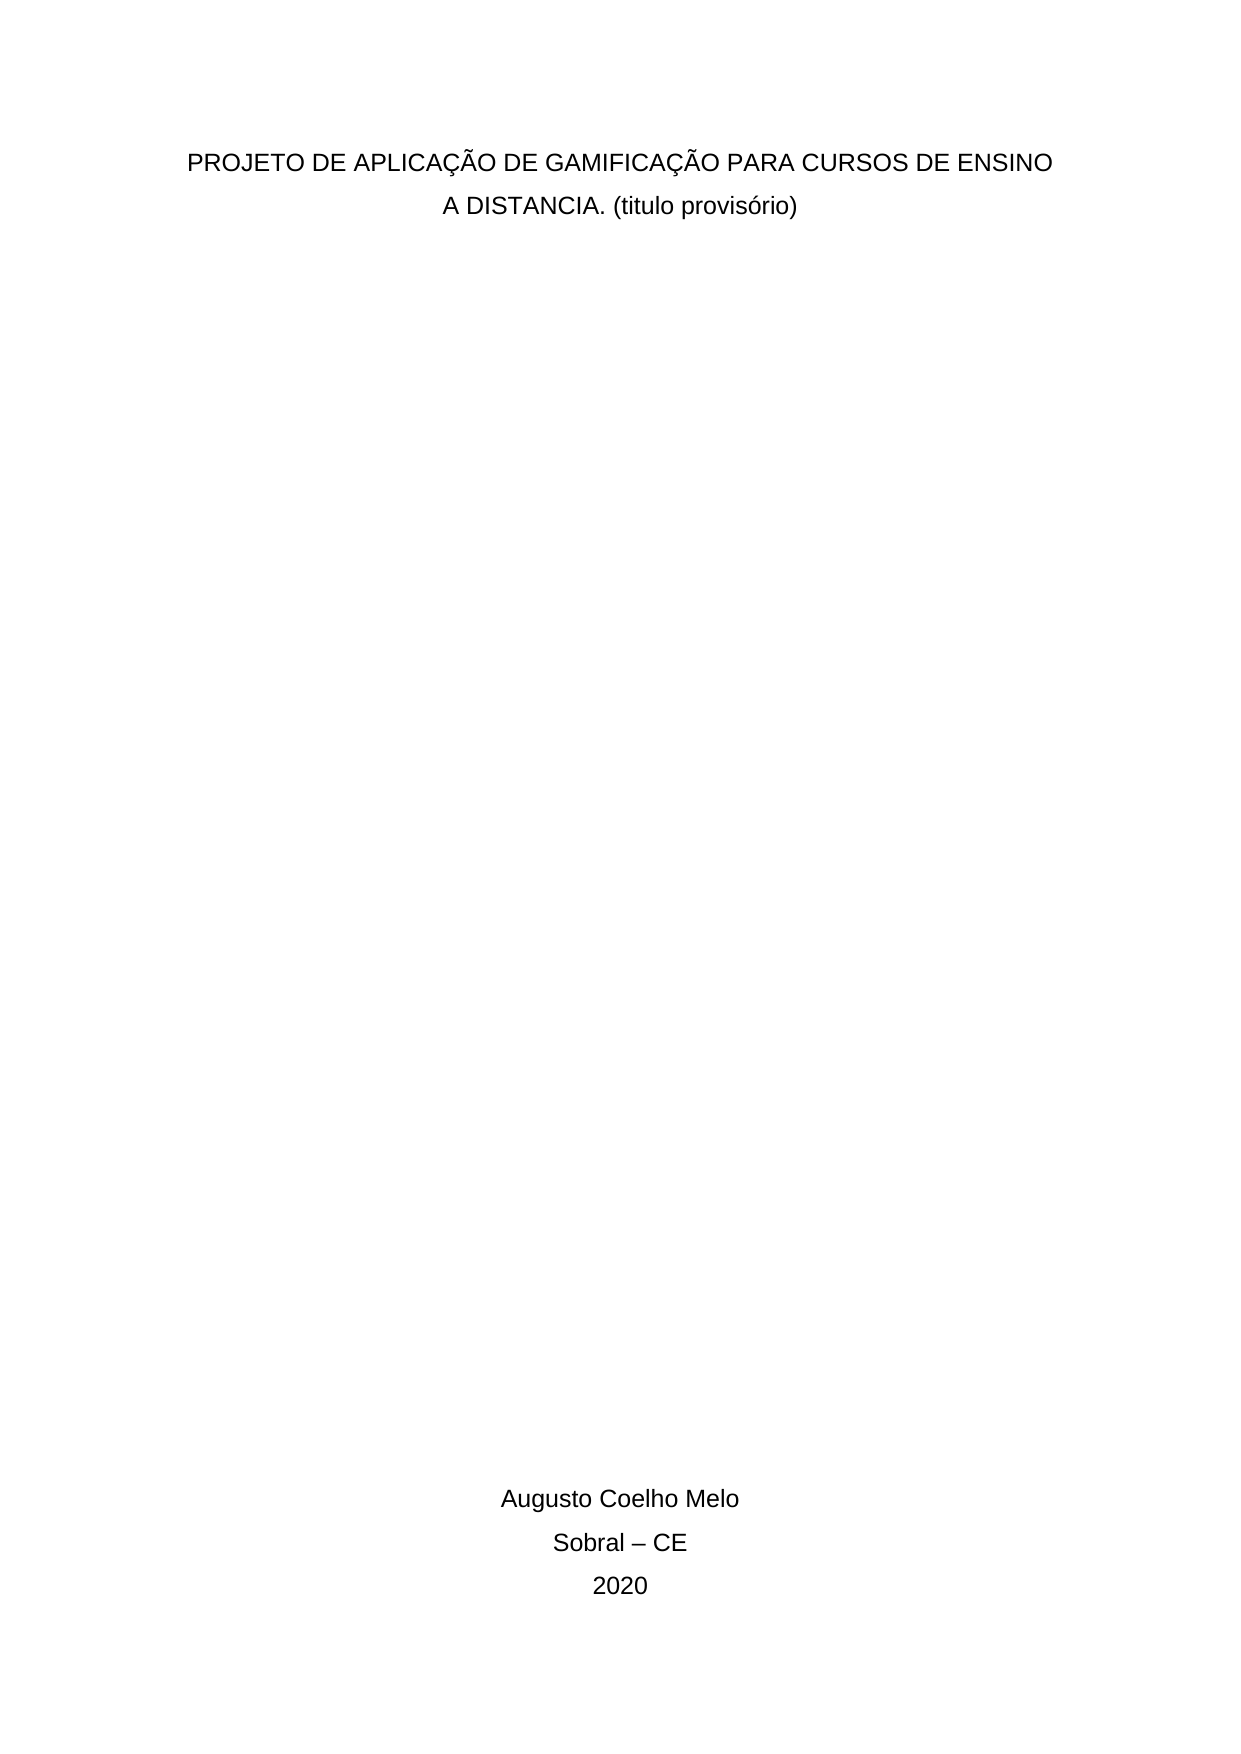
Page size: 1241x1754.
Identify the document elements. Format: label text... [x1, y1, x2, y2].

text PROJETO DE APLICAÇÃO DE GAMIFICAÇÃO PARA CURSOS DE ENSINO A DISTANCIA. (titulo provisório) [177, 148, 1063, 219]
text Augusto Coelho Melo [177, 1484, 1063, 1513]
text Sobral – CE [177, 1528, 1063, 1556]
text 2020 [177, 1571, 1063, 1599]
